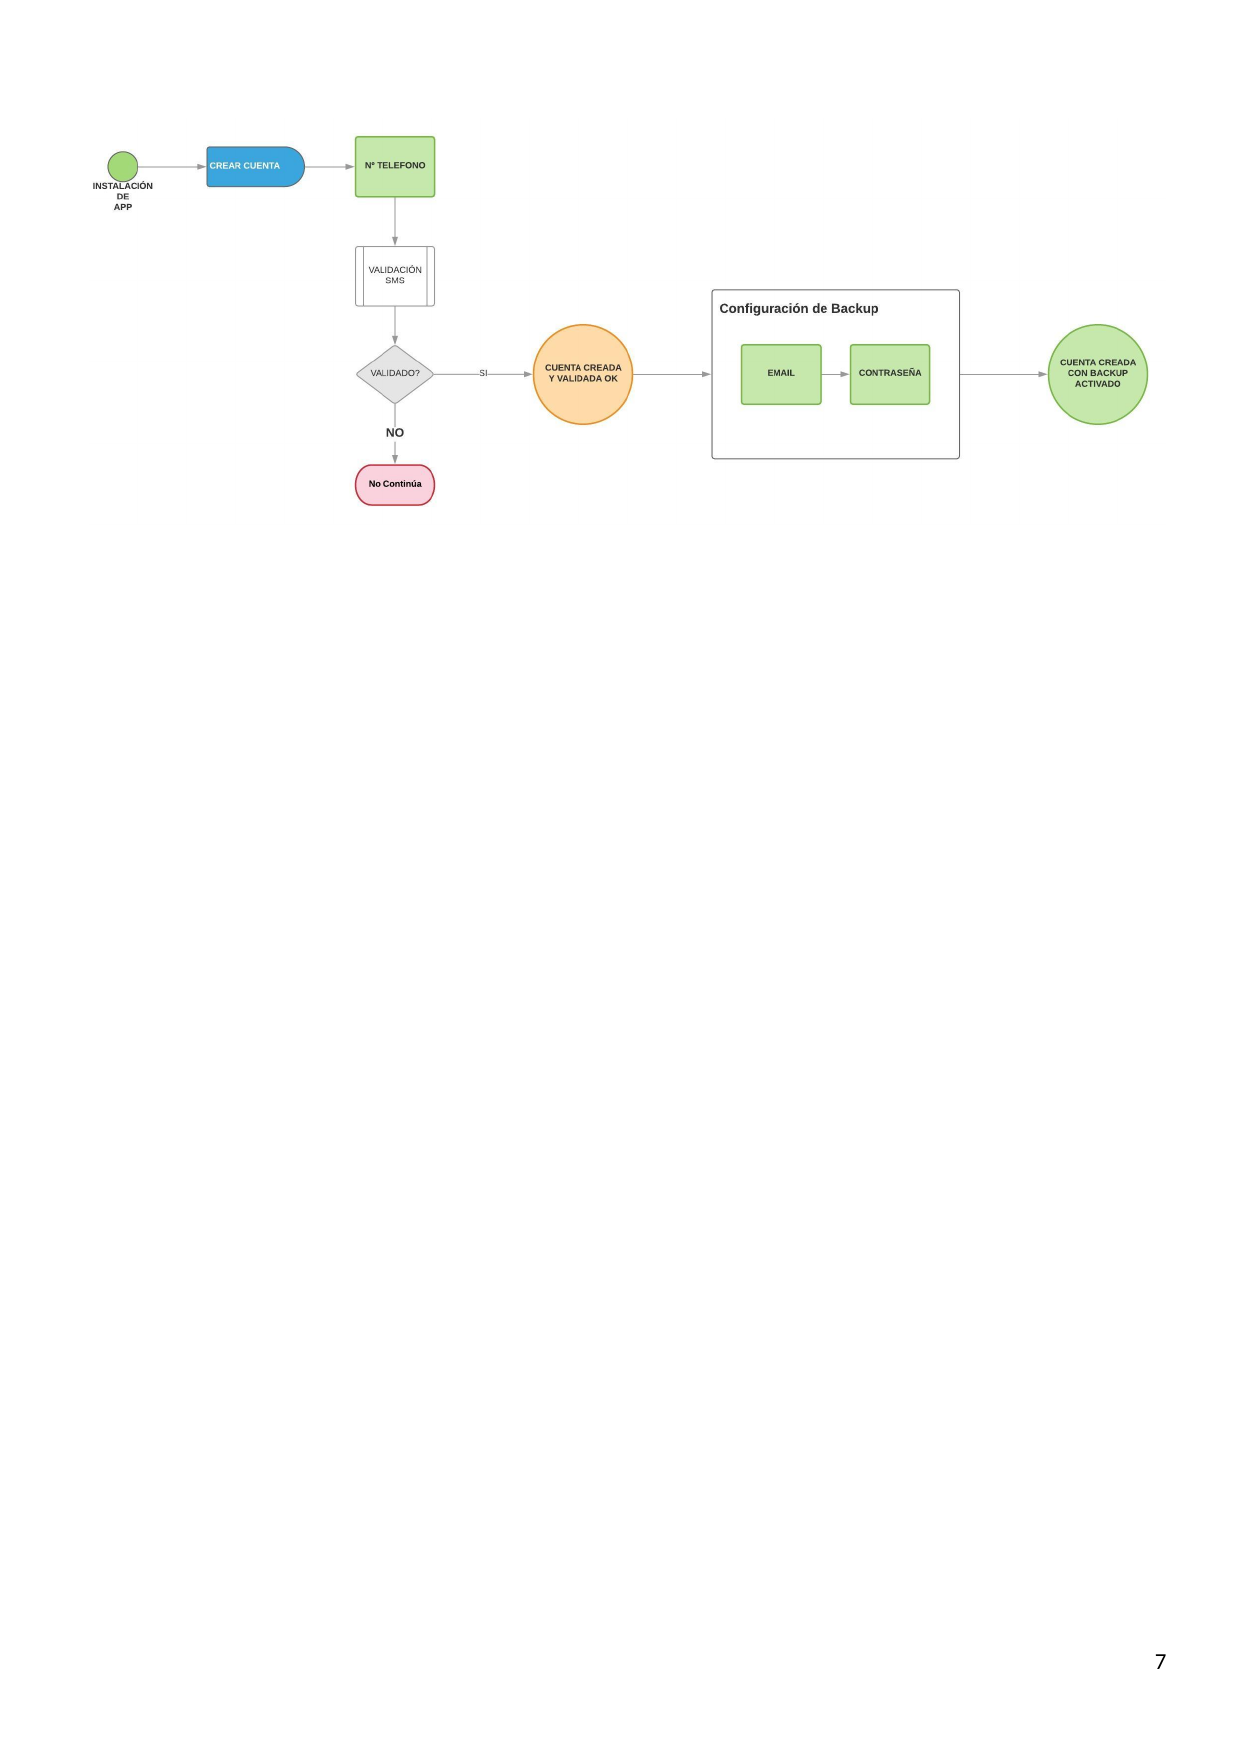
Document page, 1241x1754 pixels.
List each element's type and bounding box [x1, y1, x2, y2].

picture [88, 118, 1167, 525]
